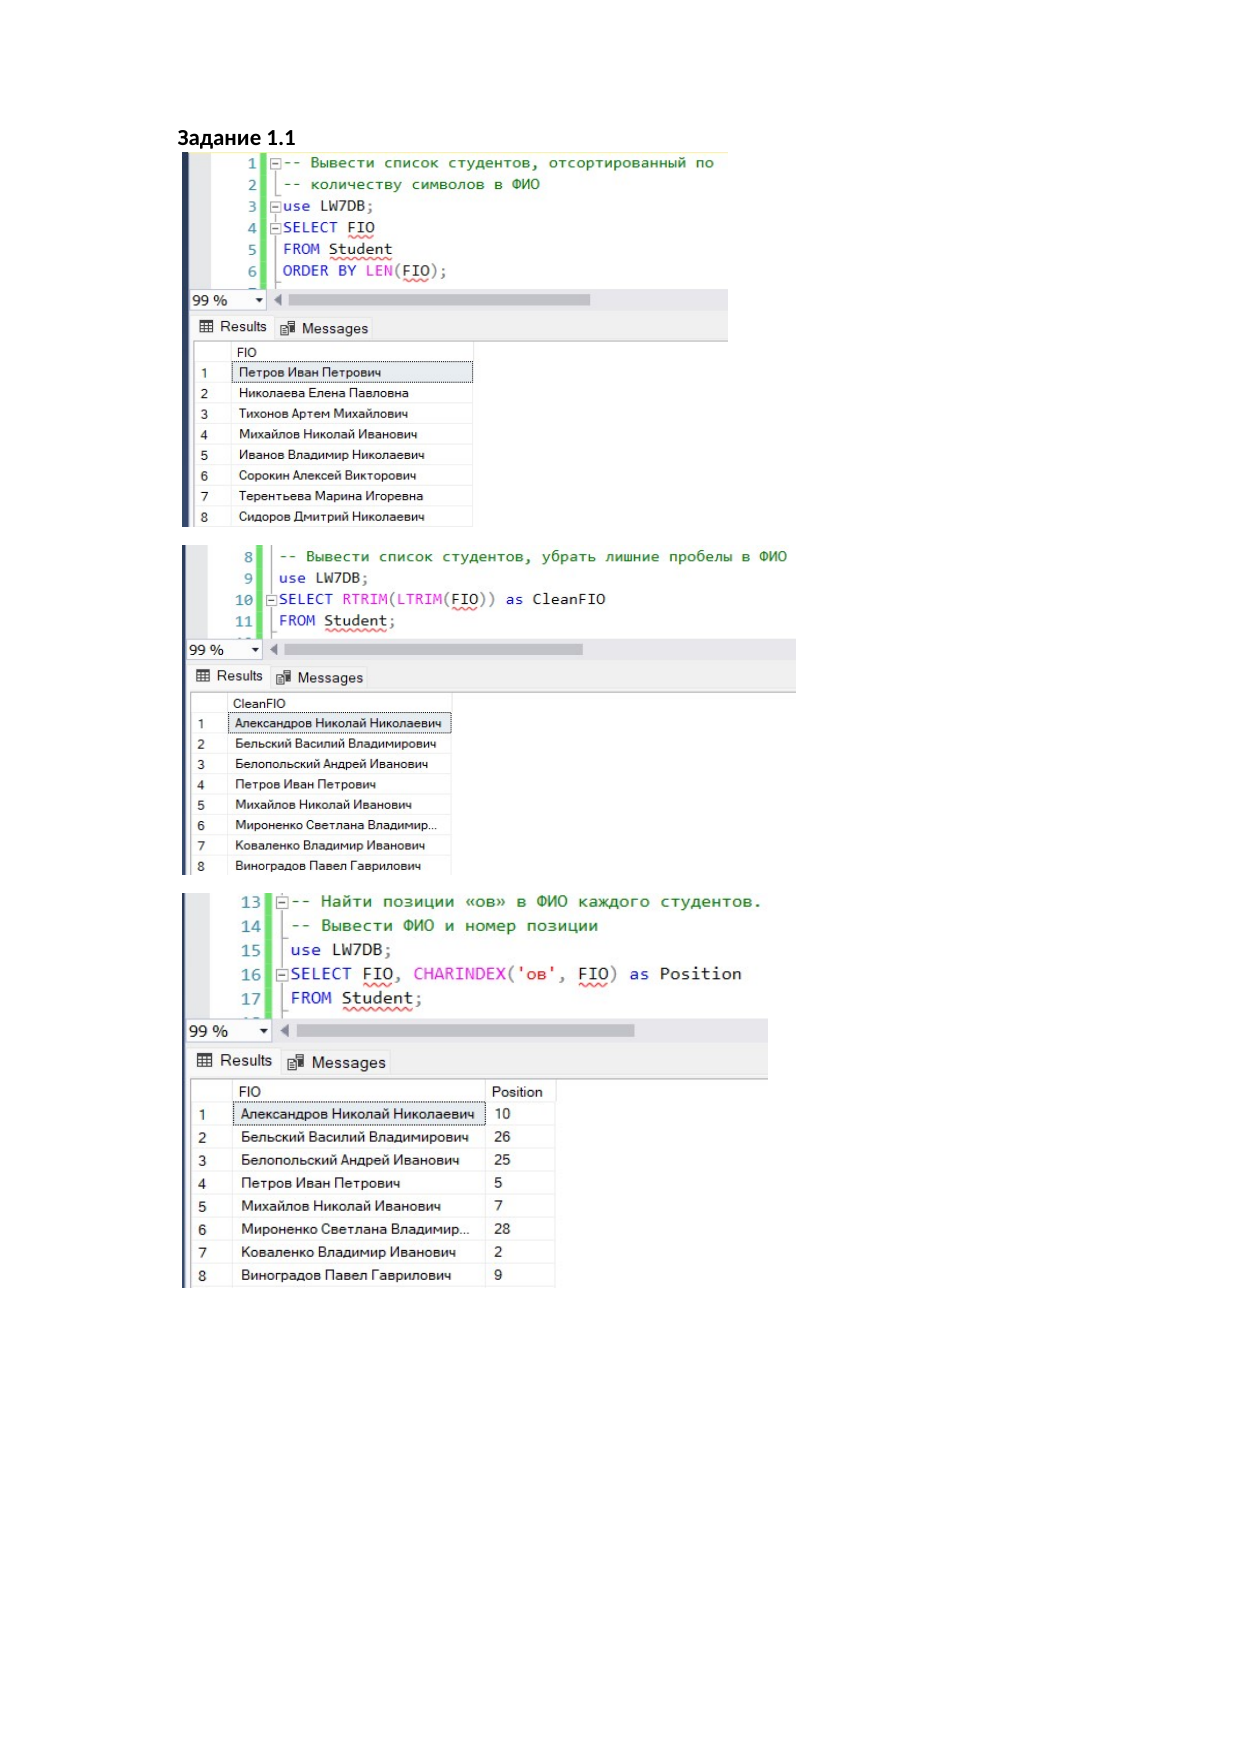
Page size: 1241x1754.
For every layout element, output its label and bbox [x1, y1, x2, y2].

picture [182, 545, 796, 875]
picture [182, 152, 728, 527]
picture [182, 893, 768, 1288]
